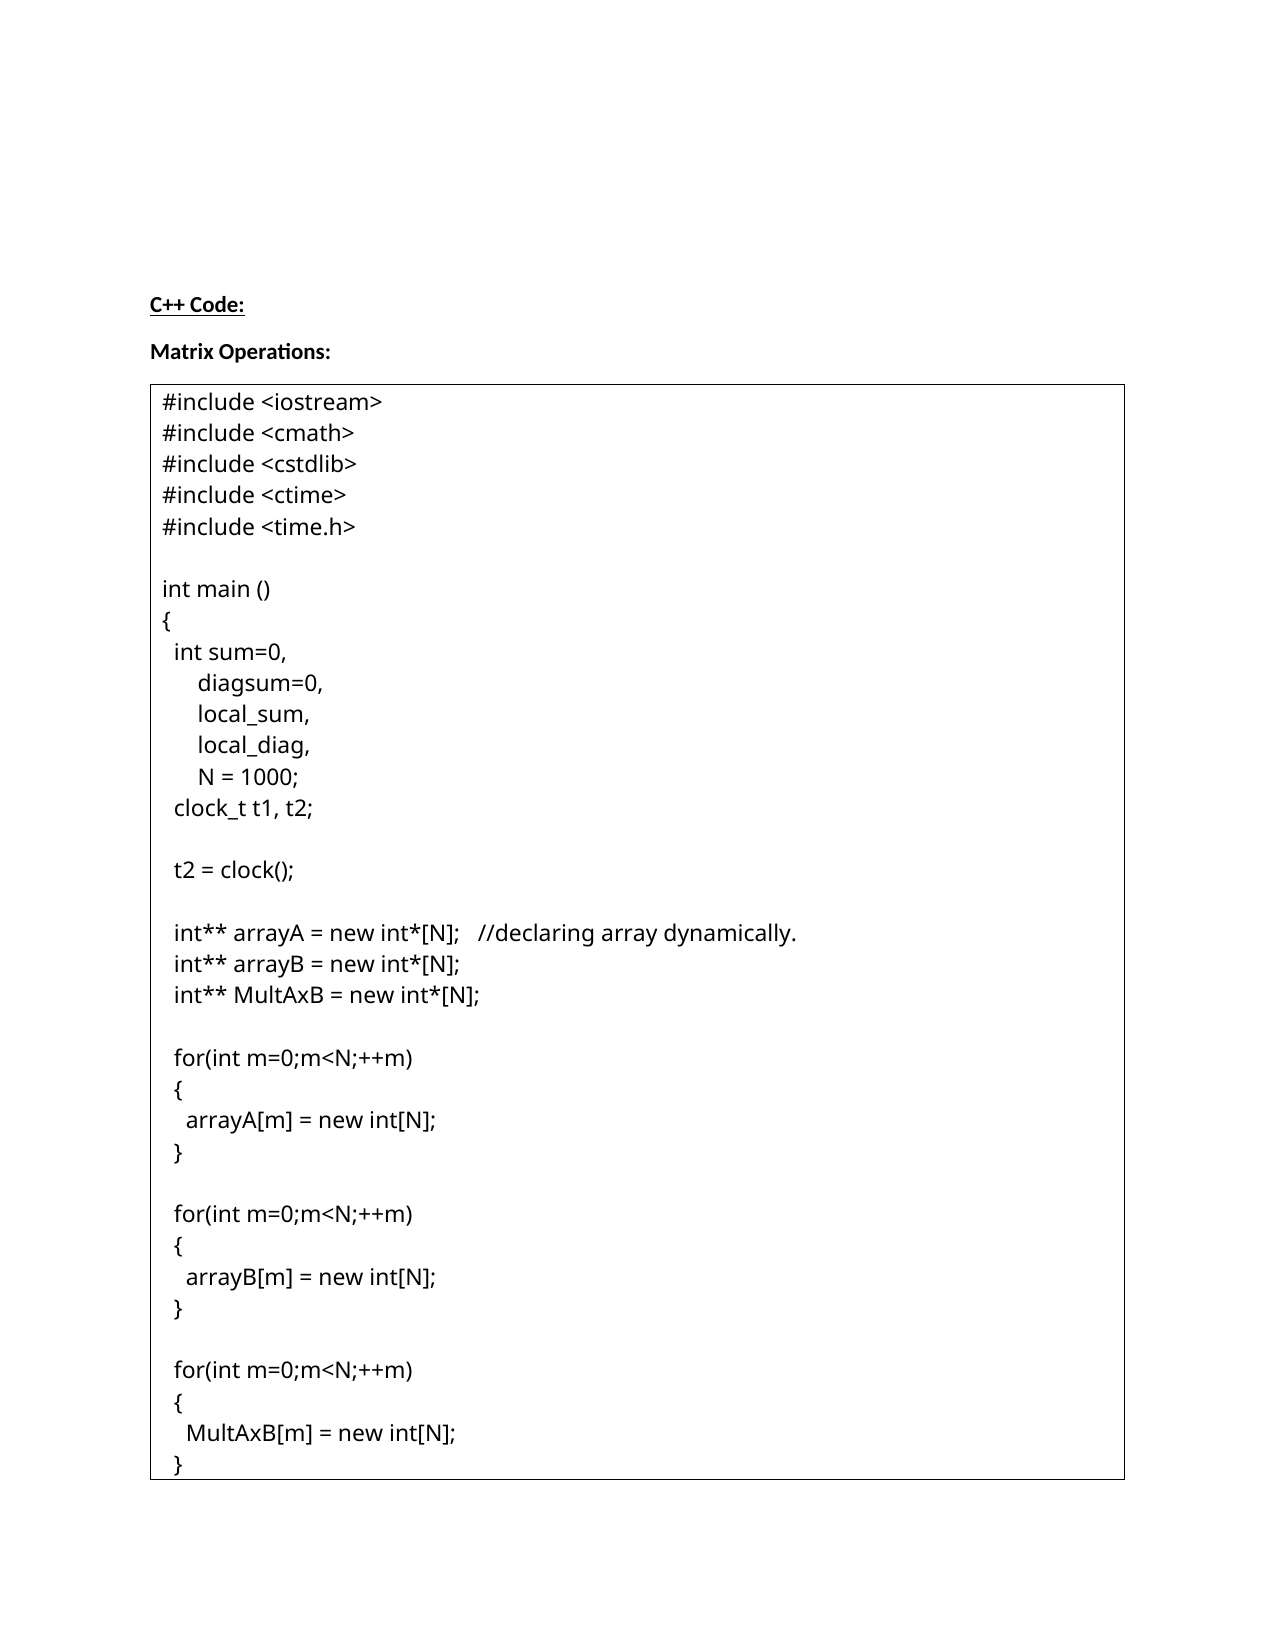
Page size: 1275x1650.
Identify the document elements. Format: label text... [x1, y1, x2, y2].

text C++ Code: [150, 291, 1125, 319]
text Matrix Operations: [150, 337, 1125, 366]
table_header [151, 385, 1124, 1479]
